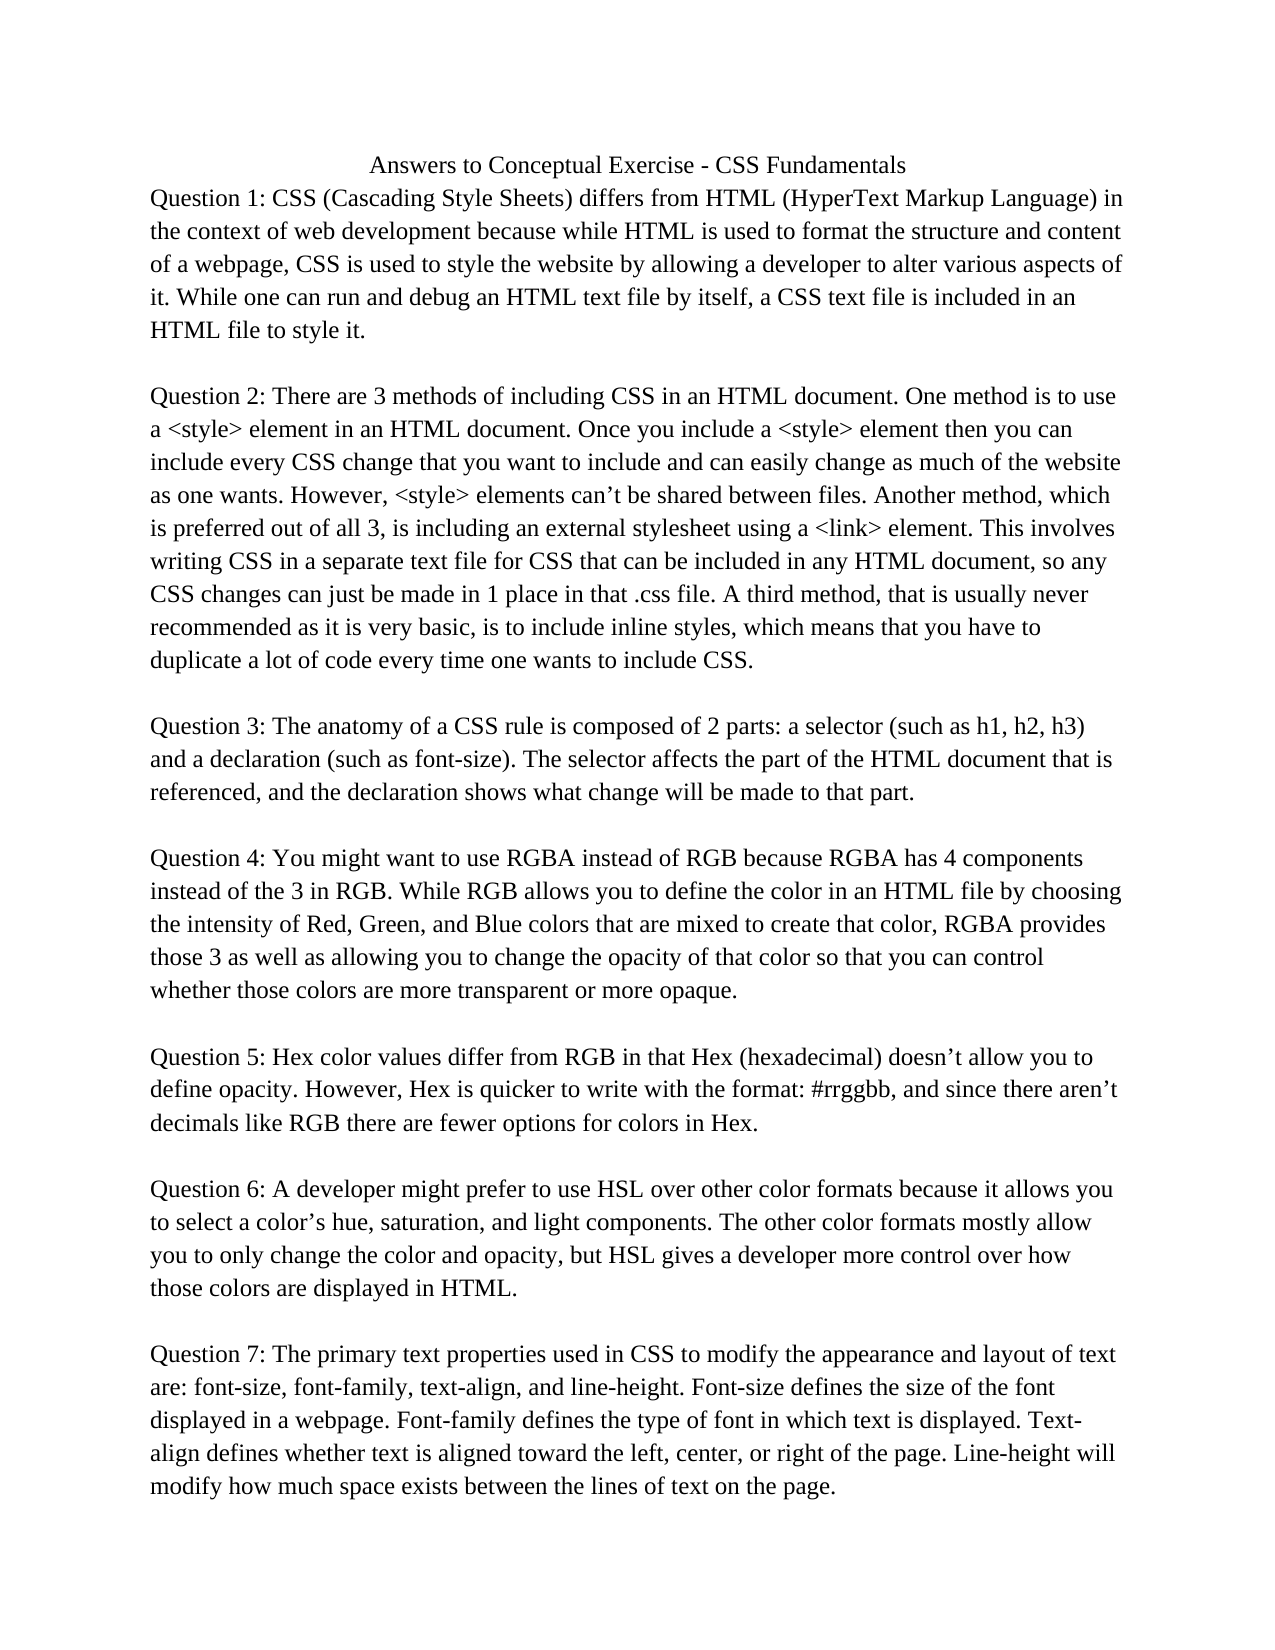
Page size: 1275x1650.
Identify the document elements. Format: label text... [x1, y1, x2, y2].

text Question 7: The primary text properties used in CSS to modify the appearance and layout of text are: font-size, font-family, text-align, and line-height. Font-size defines the size of the font displayed in a webpage. Font-family defines the type of font in which text is displayed. Text-align defines whether text is aligned toward the left, center, or right of the page. Line-height will modify how much space exists between the lines of text on the page. [150, 1339, 1125, 1499]
text Question 3: The anatomy of a CSS rule is composed of 2 parts: a selector (such as h1, h2, h3) and a declaration (such as font-size). The selector affects the part of the HTML document that is referenced, and the declaration shows what change will be made to that part. [150, 711, 1125, 806]
text Question 4: You might want to use RGBA instead of RGB because RGBA has 4 components instead of the 3 in RGB. While RGB allows you to define the color in an HTML file by choosing the intensity of Red, Green, and Blue colors that are mixed to create that color, RGBA provides those 3 as well as allowing you to change the opacity of that color so that you can control whether those colors are more transparent or more opaque. [150, 843, 1125, 1004]
text Question 6: A developer might prefer to use HSL over other color formats because it allows you to select a color’s hue, saturation, and light components. The other color formats mostly allow you to only change the color and opacity, but HSL gives a developer more control over how those colors are displayed in HTML. [150, 1174, 1125, 1301]
text Question 1: CSS (Cascading Style Sheets) differs from HTML (HyperText Markup Language) in the context of web development because while HTML is used to format the structure and content of a webpage, CSS is used to style the website by allowing a developer to alter various aspects of it. While one can run and debug an HTML text file by itself, a CSS text file is included in an HTML file to style it. [150, 183, 1125, 344]
text Question 5: Hex color values differ from RGB in that Hex (hexadecimal) doesn’t allow you to define opacity. However, Hex is quicker to write with the format: #rrggbb, and since there aren’t decimals like RGB there are fewer options for colors in Hex. [150, 1042, 1125, 1136]
text Question 2: There are 3 methods of including CSS in an HTML document. One method is to use a <style> element in an HTML document. Once you include a <style> element then you can include every CSS change that you want to include and can easily change as much of the website as one wants. However, <style> elements can’t be shared between files. Another method, which is preferred out of all 3, is including an external stylesheet using a <link> element. This involves writing CSS in a separate text file for CSS that can be included in any HTML document, so any CSS changes can just be made in 1 place in that .css file. A third method, that is usually never recommended as it is very basic, is to include inline styles, which means that you have to duplicate a lot of code every time one wants to include CSS. [150, 381, 1125, 674]
text Answers to Conceptual Exercise - CSS Fundamentals [150, 150, 1125, 179]
